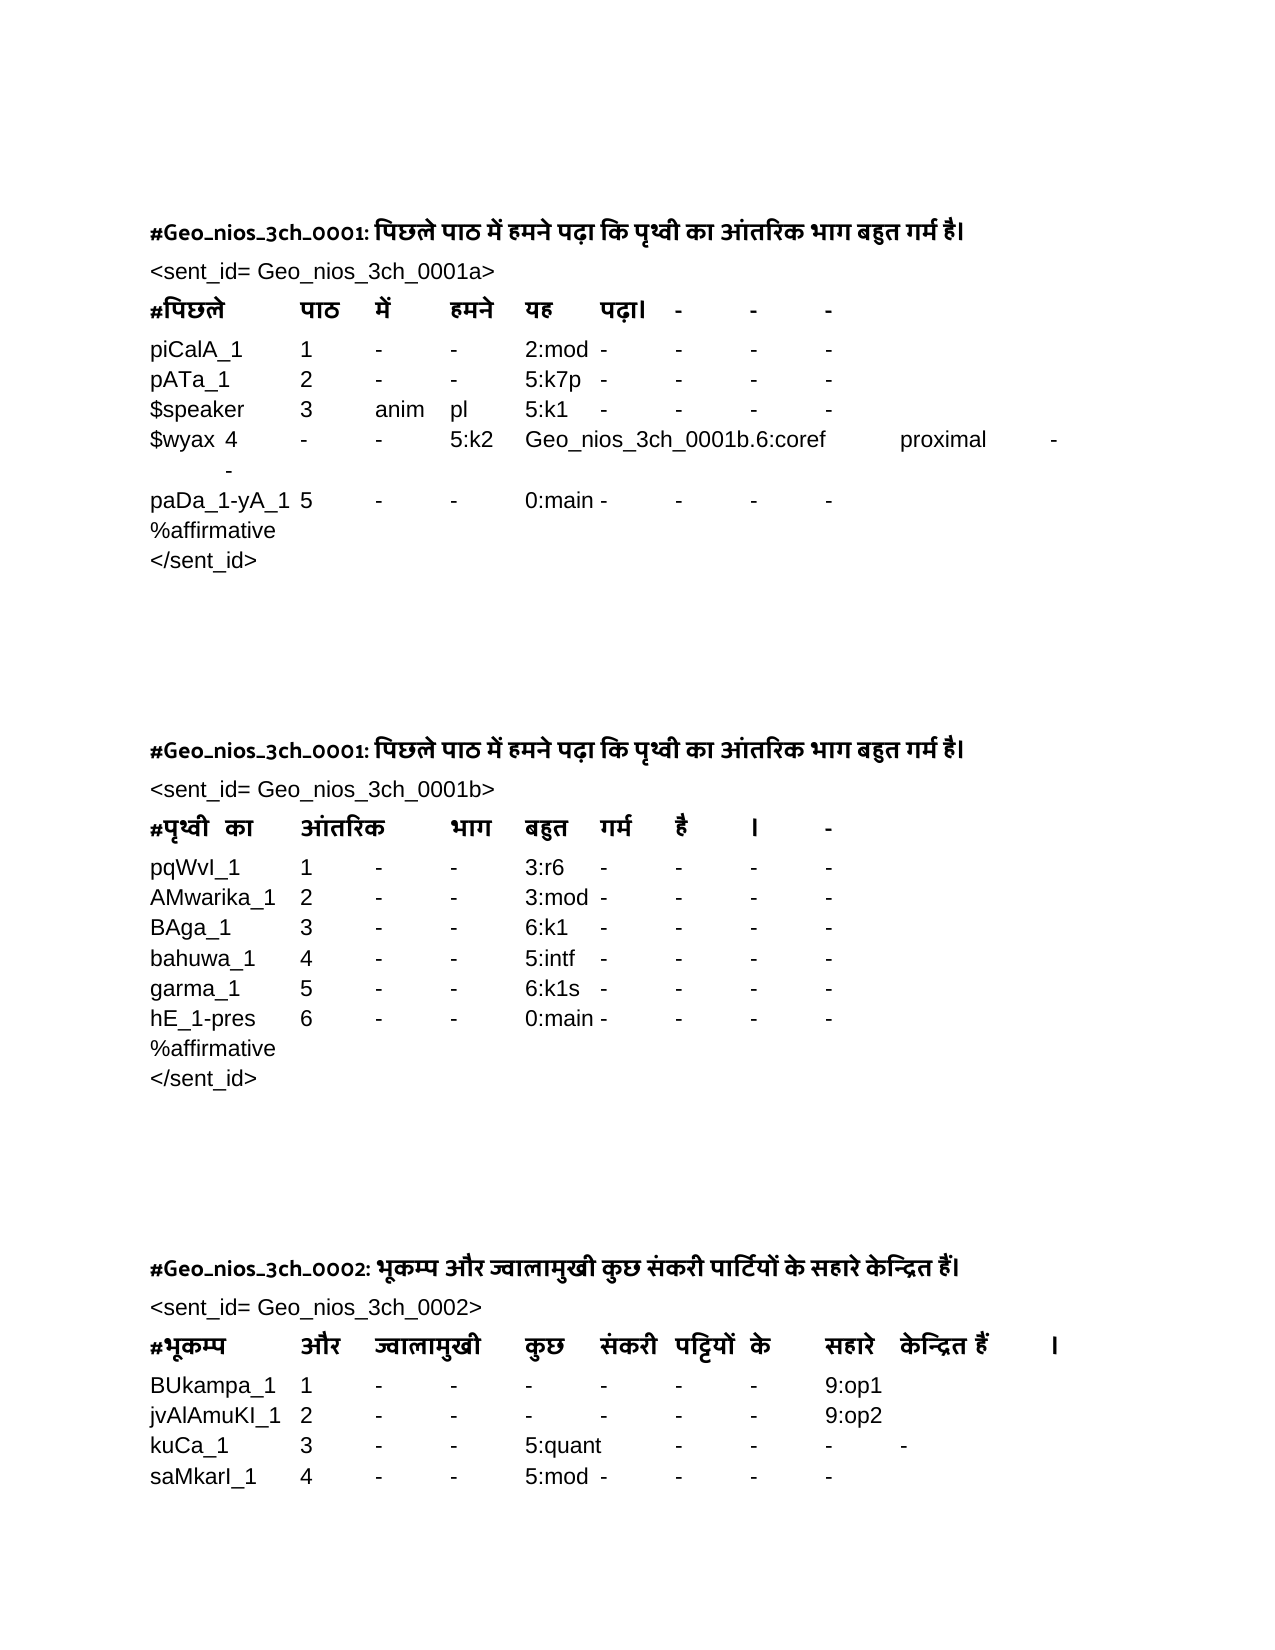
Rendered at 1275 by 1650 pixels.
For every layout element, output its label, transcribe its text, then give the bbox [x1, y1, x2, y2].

text bahuwa_1 4 - - 5:intf - - - - [150, 944, 1125, 971]
text pqWvI_1 1 - - 3:r6 - - - - [150, 854, 1125, 880]
text #Geo_nios_3ch_0001: पिछले पाठ में हमने पढ़ा कि पृथ्वी का आंतरिक भाग बहुत गर्म है। [150, 728, 1125, 770]
text <sent_id= Geo_nios_3ch_0001a> [150, 258, 1125, 284]
text #Geo_nios_3ch_0002: भूकम्प और ज्वालामुखी कुछ संकरी पार्टियों के सहारे केन्द्रित हैं। [150, 1247, 1125, 1288]
text #Geo_nios_3ch_0001: पिछले पाठ में हमने पढ़ा कि पृथ्वी का आंतरिक भाग बहुत गर्म है। [150, 210, 1125, 252]
text jvAlAmuKI_1 2 - - - - - - 9:op2 [150, 1402, 1125, 1429]
text BUkampa_1 1 - - - - - - 9:op1 [150, 1372, 1125, 1398]
text </sent_id> [150, 547, 1125, 574]
text #पिछले पाठ में हमने यह पढ़ा। - - - [150, 288, 1125, 330]
text %affirmative [150, 1035, 1125, 1062]
text $speaker 3 anim pl 5:k1 - - - - [150, 396, 1125, 423]
text BAga_1 3 - - 6:k1 - - - - [150, 914, 1125, 941]
text garma_1 5 - - 6:k1s - - - - [150, 975, 1125, 1001]
text %affirmative [150, 517, 1125, 543]
text <sent_id= Geo_nios_3ch_0002> [150, 1294, 1125, 1321]
text kuCa_1 3 - - 5:quant - - - - [150, 1432, 1125, 1459]
text pATa_1 2 - - 5:k7p - - - - [150, 366, 1125, 392]
text <sent_id= Geo_nios_3ch_0001b> [150, 776, 1125, 802]
text #भूकम्प और ज्वालामुखी कुछ संकरी पट्टियों के सहारे केन्द्रित हैं । [150, 1324, 1125, 1366]
text saMkarI_1 4 - - 5:mod - - - - [150, 1463, 1125, 1489]
text hE_1-pres 6 - - 0:main - - - - [150, 1005, 1125, 1031]
text paDa_1-yA_1 5 - - 0:main - - - - [150, 487, 1125, 513]
text </sent_id> [150, 1065, 1125, 1092]
text #पृथ्वी का आंतरिक भाग बहुत गर्म है । - [150, 806, 1125, 848]
text AMwarika_1 2 - - 3:mod - - - - [150, 884, 1125, 911]
text piCalA_1 1 - - 2:mod - - - - [150, 336, 1125, 362]
text $wyax 4 - - 5:k2 Geo_nios_3ch_0001b.6:coref proximal - - [150, 426, 1125, 483]
